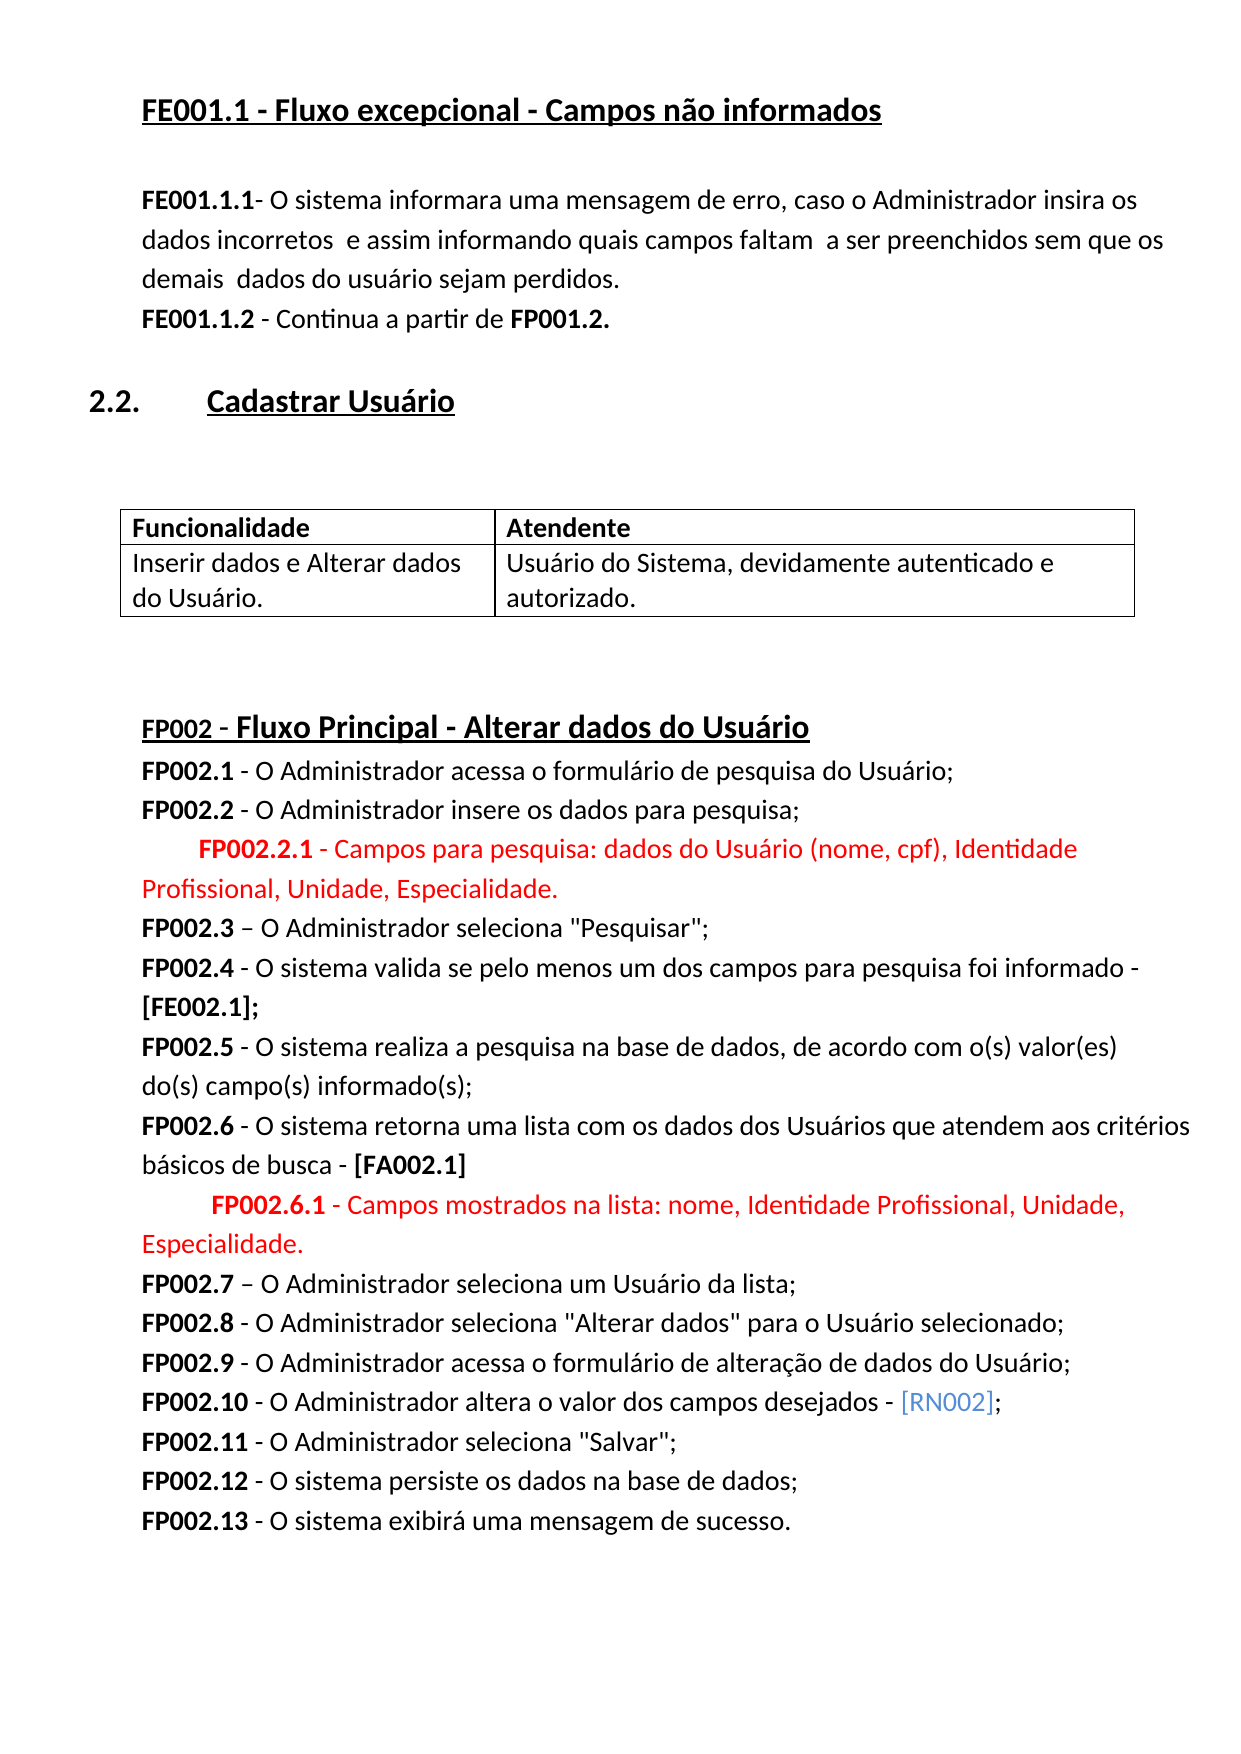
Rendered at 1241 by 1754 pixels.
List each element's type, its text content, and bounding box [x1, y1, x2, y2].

list FP002.13​ - O sistema exibirá uma mensagem de sucesso. [142, 1503, 1196, 1537]
list FP002.6 - O sistema retorna uma lista com os dados dos Usuários que atendem aos critérios básicos de busca - [FA002.1] [142, 1108, 1196, 1182]
list FP002.2.1 - Campos para pesquisa: dados do Usuário (nome, cpf), Identidade [142, 832, 1196, 866]
list FE001.1.2 -​ Continua a partir de FP001.2​. [142, 301, 1196, 335]
table_cell Usuário do Sistema, devidamente autenticado e autorizado. [496, 545, 1134, 616]
list FP002.9​ - O Administrador acessa o formulário de alteração de dados do Usuário; [142, 1345, 1196, 1379]
list FP002.12​ - O sistema persiste os dados na base de dados; [142, 1463, 1196, 1498]
list FP002.8​ - O Administrador seleciona "Alterar dados" para o Usuário selecionado; [142, 1305, 1196, 1340]
list Cadastrar Usuário [89, 379, 1196, 420]
list FE001.1.1​- O sistema informara uma mensagem de erro, caso o Administrador insira os dados incorretos e assim informando quais campos faltam a ser preenchidos sem que os demais dados do usuário sejam perdidos. [142, 182, 1196, 296]
list FP002.10​ - O Administrador altera o valor dos campos desejados - [RN002]​; [142, 1384, 1196, 1419]
list FP002.1​ - O Administrador acessa o formulário de pesquisa do Usuário; [142, 753, 1196, 787]
table_header Funcionalidade [121, 510, 494, 544]
list FP002.3​ – O Administrador seleciona "Pesquisar"; [142, 911, 1196, 945]
list FP002.11​ - O Administrador seleciona "Salvar"; [142, 1424, 1196, 1458]
list Profissional, Unidade, Especialidade. [142, 871, 1196, 905]
list Especialidade. [142, 1226, 1196, 1261]
list [FE002.1]​; [142, 989, 1196, 1024]
list do(s) campo(s) informado(s); [142, 1068, 1196, 1103]
table_cell Inserir dados e Alterar dados do Usuário. [121, 545, 494, 616]
list FP002 - ​Fluxo Principal - Alterar dados do Usuário [142, 706, 1196, 747]
list FE001.1​ - Fluxo excepcional - Campos não informados [142, 89, 1196, 129]
list FP002.6.1 - ​Campos mostrados na lista: nome, Identidade Profissional, Unidade, [142, 1187, 1196, 1221]
table_header Atendente [496, 510, 1134, 544]
list FP002.7​ – O Administrador seleciona um Usuário da lista; [142, 1266, 1196, 1300]
list FP002.4 - O sistema valida se pelo menos um dos campos para pesquisa foi informado - [142, 950, 1196, 984]
list FP002.2​ - O Administrador insere os dados para pesquisa; [142, 792, 1196, 826]
list FP002.5 - O sistema realiza a pesquisa na base de dados, de acordo com o(s) valor(es) [142, 1029, 1196, 1063]
